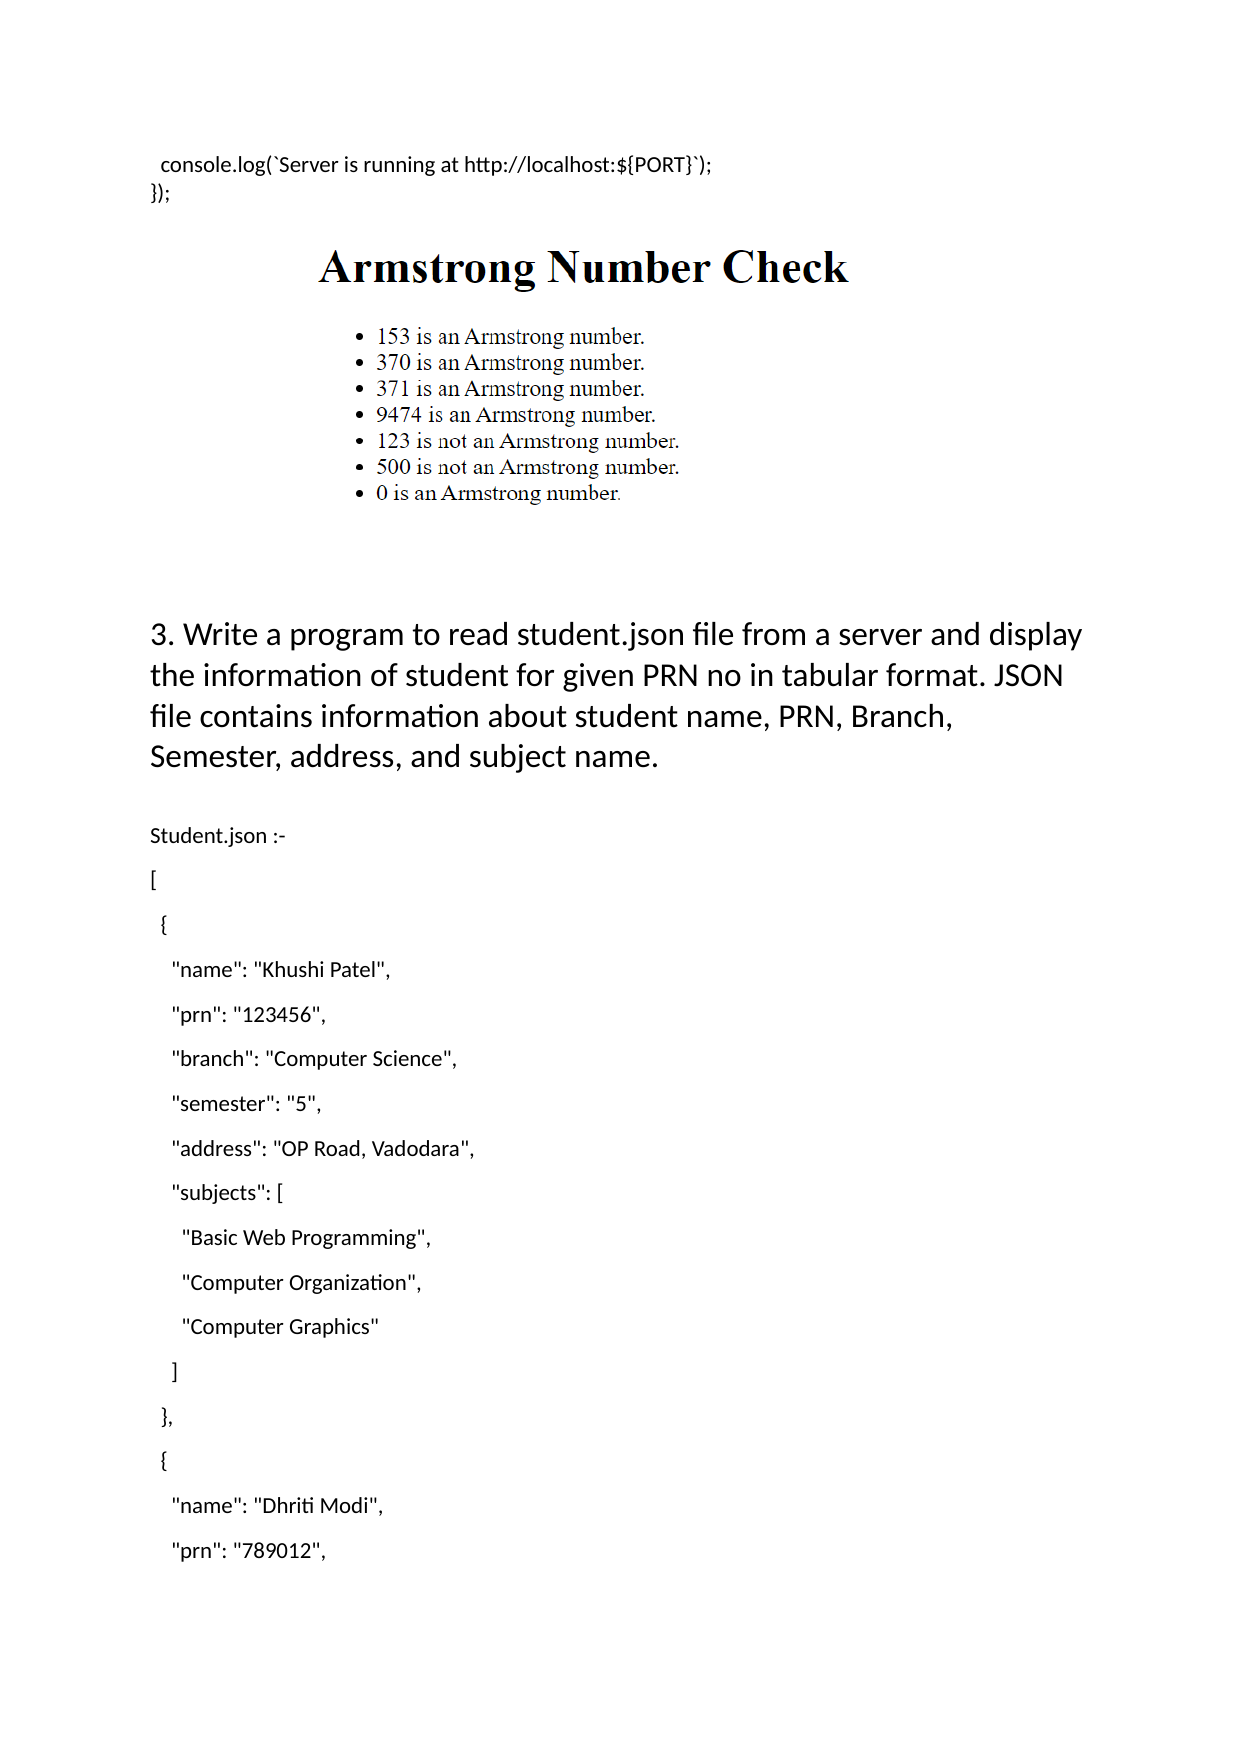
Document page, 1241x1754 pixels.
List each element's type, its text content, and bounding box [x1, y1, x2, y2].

list Write a program to read student.json file from a server and display the information of student for given PRN no in tabular format. JSON file contains information about student name, PRN, Branch, Semester, address, and subject name. [150, 613, 1090, 776]
text console.log(`Server is running at http://localhost:${PORT}`); [150, 150, 1090, 178]
picture [312, 234, 928, 558]
text "Computer Organization", [150, 1268, 1090, 1296]
text "Computer Graphics" [150, 1312, 1090, 1341]
text "semester": "5", [150, 1089, 1090, 1117]
text { [150, 910, 1090, 938]
text "subjects": [ [150, 1178, 1090, 1206]
text "name": "Dhriti Modi", [150, 1491, 1090, 1519]
text }); [150, 178, 1090, 206]
text "name": "Khushi Patel", [150, 955, 1090, 983]
text Student.json :- [150, 821, 1090, 849]
text }, [150, 1402, 1090, 1430]
text "prn": "123456", [150, 1000, 1090, 1028]
text [ [150, 866, 1090, 894]
text "Basic Web Programming", [150, 1223, 1090, 1251]
text "prn": "789012", [150, 1536, 1090, 1564]
text ] [150, 1357, 1090, 1385]
text "branch": "Computer Science", [150, 1044, 1090, 1072]
text "address": "OP Road, Vadodara", [150, 1134, 1090, 1162]
text { [150, 1447, 1090, 1474]
